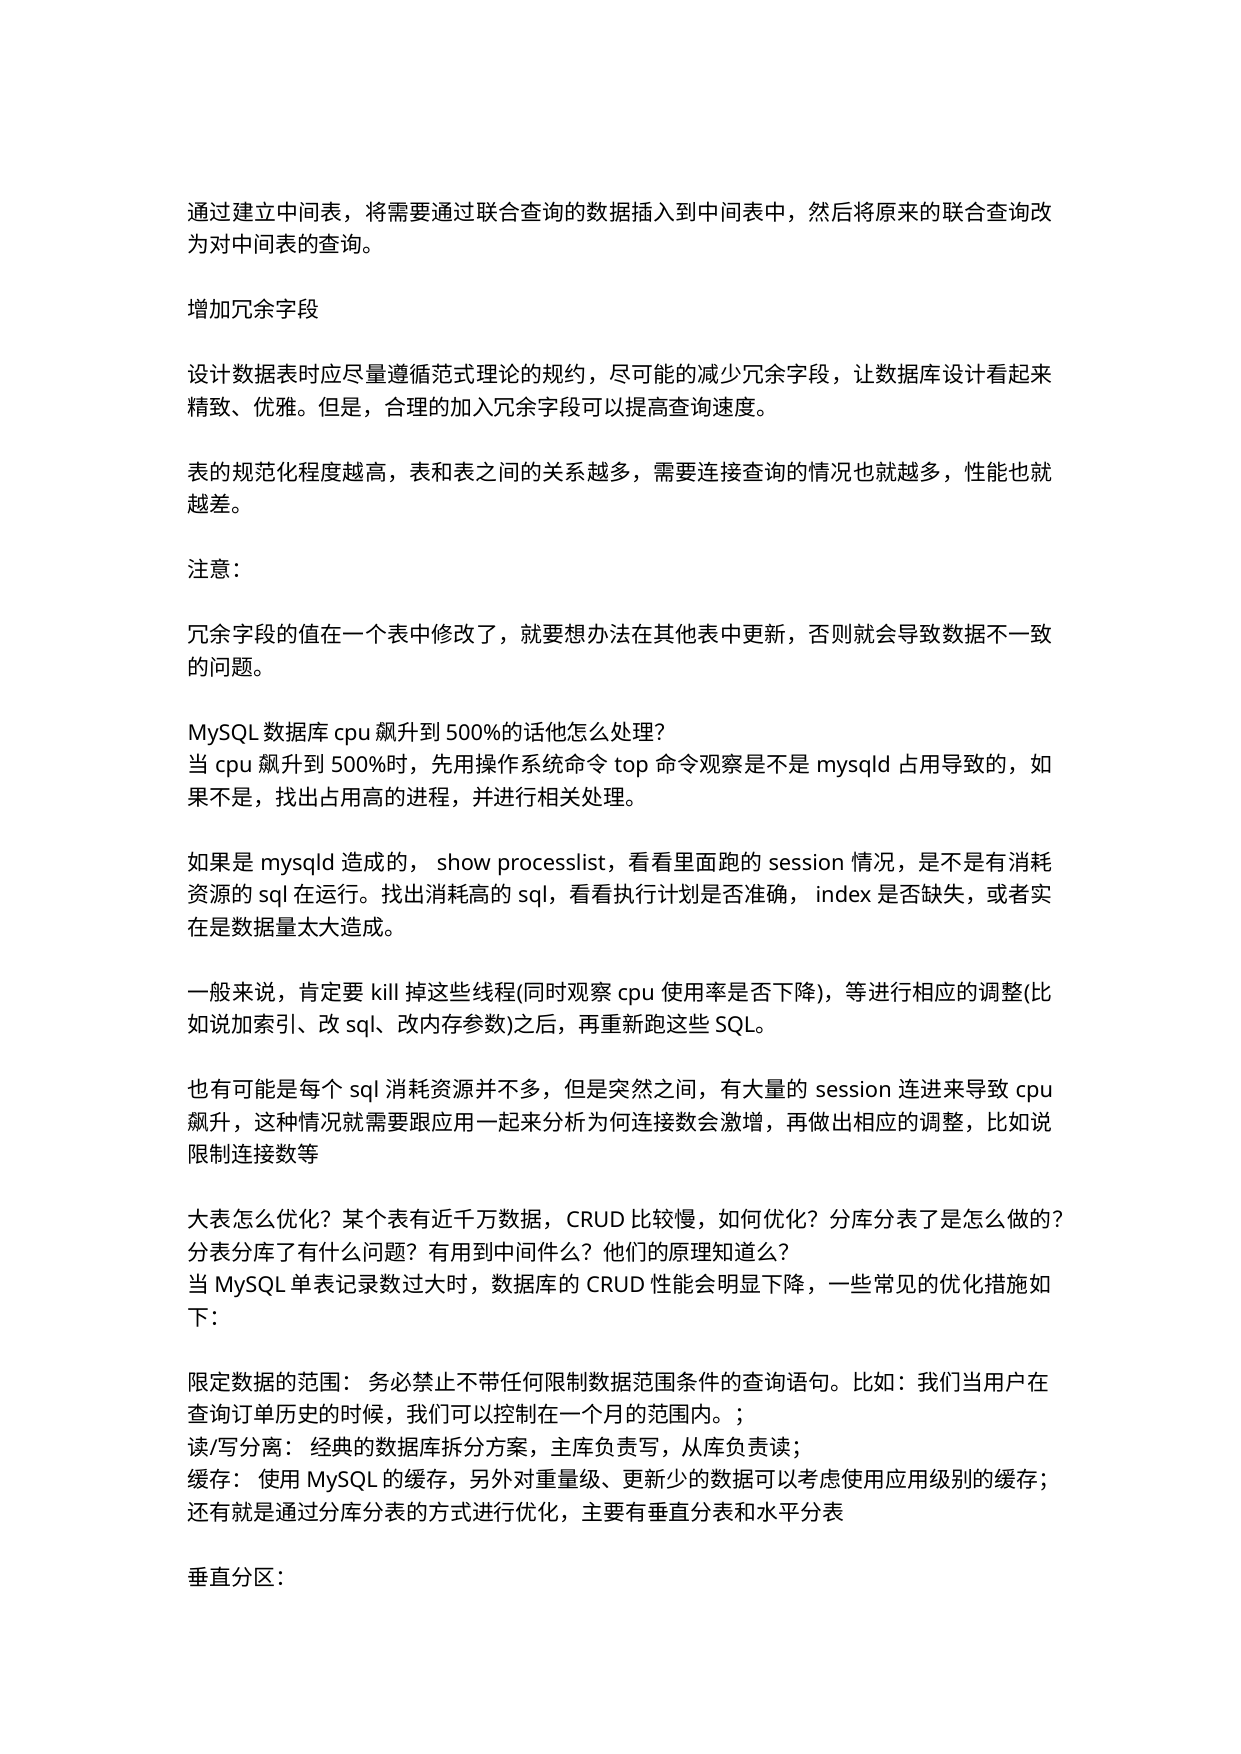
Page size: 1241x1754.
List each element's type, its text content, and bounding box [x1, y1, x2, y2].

text 一般来说，肯定要 kill 掉这些线程(同时观察 cpu 使用率是否下降)，等进行相应的调整(比如说加索引、改 sql、改内存参数)之后，再重新跑这些 SQL。 [187, 974, 1053, 1039]
text 还有就是通过分库分表的方式进行优化，主要有垂直分表和水平分表 [187, 1494, 1053, 1527]
text 也有可能是每个 sql 消耗资源并不多，但是突然之间，有大量的 session 连进来导致 cpu 飙升，这种情况就需要跟应用一起来分析为何连接数会激增，再做出相应的调整，比如说限制连接数等 [187, 1072, 1053, 1169]
text 读/写分离： 经典的数据库拆分方案，主库负责写，从库负责读； [187, 1429, 1053, 1462]
text 设计数据表时应尽量遵循范式理论的规约，尽可能的减少冗余字段，让数据库设计看起来精致、优雅。但是，合理的加入冗余字段可以提高查询速度。 [187, 357, 1053, 422]
text 当 cpu 飙升到 500%时，先用操作系统命令 top 命令观察是不是 mysqld 占用导致的，如果不是，找出占用高的进程，并进行相关处理。 [187, 747, 1053, 812]
text 当MySQL单表记录数过大时，数据库的CRUD性能会明显下降，一些常见的优化措施如下： [187, 1267, 1053, 1332]
text 缓存： 使用MySQL的缓存，另外对重量级、更新少的数据可以考虑使用应用级别的缓存； [187, 1462, 1053, 1494]
text 增加冗余字段 [187, 292, 1053, 324]
text MySQL数据库cpu飙升到500%的话他怎么处理？ [187, 714, 1053, 747]
text 表的规范化程度越高，表和表之间的关系越多，需要连接查询的情况也就越多，性能也就越差。 [187, 454, 1053, 519]
text 大表怎么优化？某个表有近千万数据，CRUD比较慢，如何优化？分库分表了是怎么做的？分表分库了有什么问题？有用到中间件么？他们的原理知道么？ [187, 1202, 1053, 1267]
text 冗余字段的值在一个表中修改了，就要想办法在其他表中更新，否则就会导致数据不一致的问题。 [187, 617, 1053, 682]
text 注意： [187, 552, 1053, 584]
text 垂直分区： [187, 1559, 1053, 1592]
text 通过建立中间表，将需要通过联合查询的数据插入到中间表中，然后将原来的联合查询改为对中间表的查询。 [187, 194, 1053, 259]
text 如果是 mysqld 造成的， show processlist，看看里面跑的 session 情况，是不是有消耗资源的 sql 在运行。找出消耗高的 sql，看看执行计划是否准确， index 是否缺失，或者实在是数据量太大造成。 [187, 844, 1053, 942]
text 限定数据的范围： 务必禁止不带任何限制数据范围条件的查询语句。比如：我们当用户在查询订单历史的时候，我们可以控制在一个月的范围内。； [187, 1364, 1053, 1429]
